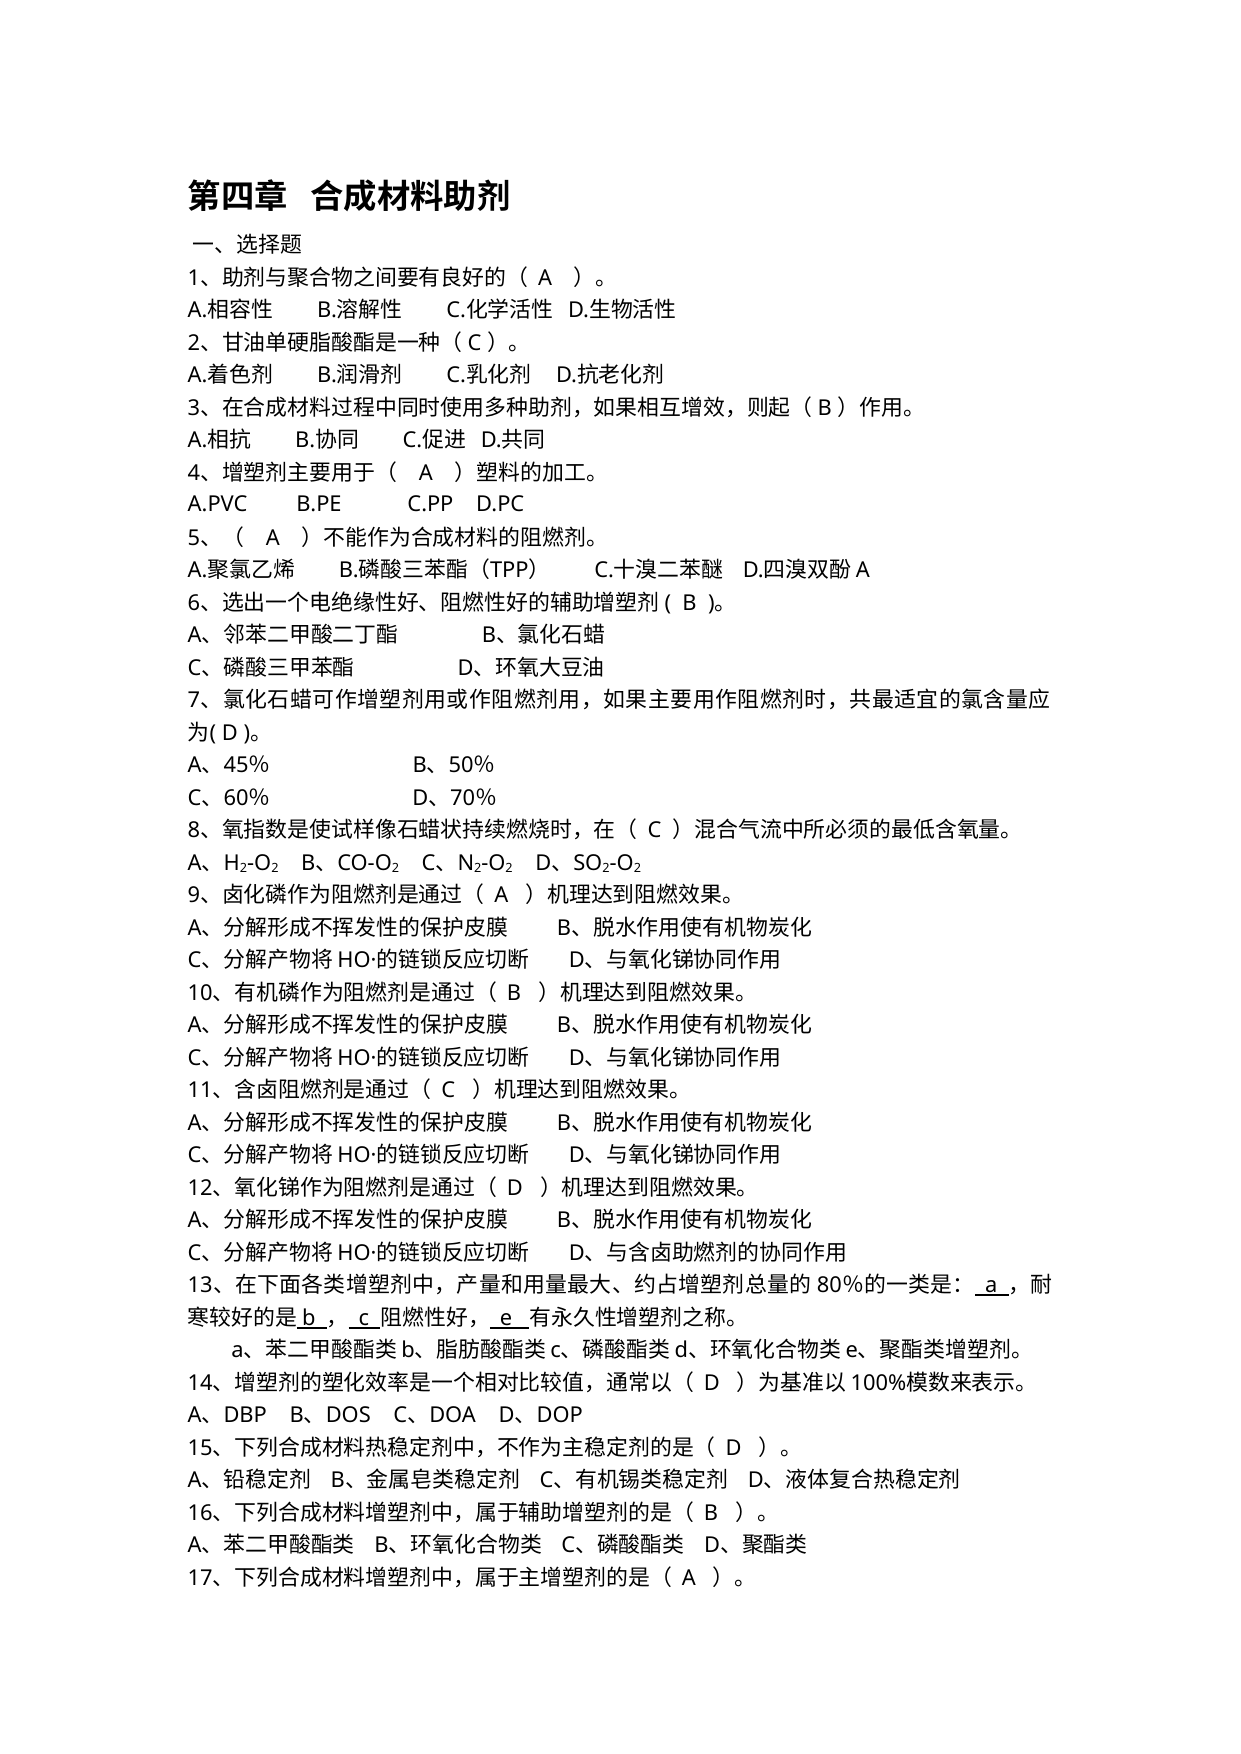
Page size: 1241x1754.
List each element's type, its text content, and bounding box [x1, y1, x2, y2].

text 9、卤化磷作为阻燃剂是通过（ A ）机理达到阻燃效果。 [187, 877, 1053, 909]
text A、H2-O2 B、CO-O2 C、N2-O2 D、SO2-O2 [187, 844, 1053, 877]
text 15、下列合成材料热稳定剂中，不作为主稳定剂的是（ D ）。 [187, 1429, 1053, 1462]
text A、苯二甲酸酯类 B、环氧化合物类 C、磷酸酯类 D、聚酯类 [187, 1527, 1053, 1559]
text C、分解产物将HO·的链锁反应切断 D、与氧化锑协同作用 [187, 1137, 1053, 1169]
text 1、助剂与聚合物之间要有良好的（ A ）。 [187, 259, 1053, 292]
text 一、选择题 [187, 227, 1053, 259]
text A.聚氯乙烯 B.磷酸三苯酯（TPP） C.十溴二苯醚 D.四溴双酚A [187, 552, 1053, 584]
text 5、（ A ）不能作为合成材料的阻燃剂。 [187, 519, 1053, 552]
text 第四章 合成材料助剂 [187, 162, 1053, 227]
text A、分解形成不挥发性的保护皮膜 B、脱水作用使有机物炭化 [187, 1104, 1053, 1137]
text 7、氯化石蜡可作增塑剂用或作阻燃剂用，如果主要用作阻燃剂时，共最适宜的氯含量应为( D )。 [187, 682, 1053, 747]
text 16、下列合成材料增塑剂中，属于辅助增塑剂的是（ B ）。 [187, 1494, 1053, 1527]
text A、45％ B、50％ [187, 747, 1053, 779]
text 6、选出一个电绝缘性好、阻燃性好的辅助增塑剂 ( B )。 [187, 584, 1053, 617]
text 2、甘油单硬脂酸酯是一种（ C ）。 [187, 324, 1053, 357]
text A、铅稳定剂 B、金属皂类稳定剂 C、有机锡类稳定剂 D、液体复合热稳定剂 [187, 1462, 1053, 1494]
text A.着色剂 B.润滑剂 C.乳化剂 D.抗老化剂 [187, 357, 1053, 389]
text 17、下列合成材料增塑剂中，属于主增塑剂的是（ A ）。 [187, 1559, 1053, 1592]
text 11、含卤阻燃剂是通过（ C ）机理达到阻燃效果。 [187, 1072, 1053, 1104]
text A.相抗 B.协同 C.促进 D.共同 [187, 422, 1053, 454]
text C、60％ D、70％ [187, 779, 1053, 812]
text a、苯二甲酸酯类b、脂肪酸酯类c、磷酸酯类d、环氧化合物类e、聚酯类增塑剂。 [187, 1332, 1053, 1364]
text 8、氧指数是使试样像石蜡状持续燃烧时，在（ C ）混合气流中所必须的最低含氧量。 [187, 812, 1053, 844]
text C、分解产物将HO·的链锁反应切断 D、与氧化锑协同作用 [187, 1039, 1053, 1072]
text 4、增塑剂主要用于（ A ）塑料的加工。 [187, 454, 1053, 487]
text C、分解产物将HO·的链锁反应切断 D、与含卤助燃剂的协同作用 [187, 1234, 1053, 1267]
text A、分解形成不挥发性的保护皮膜 B、脱水作用使有机物炭化 [187, 1202, 1053, 1234]
text C、分解产物将HO·的链锁反应切断 D、与氧化锑协同作用 [187, 942, 1053, 974]
text 10、有机磷作为阻燃剂是通过（ B ）机理达到阻燃效果。 [187, 974, 1053, 1007]
text 13、在下面各类增塑剂中，产量和用量最大、约占增塑剂总量的80％的一类是： a ，耐寒较好的是 b ， c 阻燃性好， e 有永久性增塑剂之称。 [187, 1267, 1053, 1332]
text A、分解形成不挥发性的保护皮膜 B、脱水作用使有机物炭化 [187, 1007, 1053, 1039]
text 14、增塑剂的塑化效率是一个相对比较值，通常以（ D ）为基准以100%模数来表示。 [187, 1364, 1053, 1397]
text C、磷酸三甲苯酯 D、环氧大豆油 [187, 649, 1053, 682]
text A.PVC B.PE C.PP D.PC [187, 487, 1053, 519]
text 3、在合成材料过程中同时使用多种助剂，如果相互增效，则起（ B ）作用。 [187, 389, 1053, 422]
text A、DBP B、DOS C、DOA D、DOP [187, 1397, 1053, 1429]
text 12、氧化锑作为阻燃剂是通过（ D ）机理达到阻燃效果。 [187, 1169, 1053, 1202]
text A、分解形成不挥发性的保护皮膜 B、脱水作用使有机物炭化 [187, 909, 1053, 942]
text A、邻苯二甲酸二丁酯 B、氯化石蜡 [187, 617, 1053, 649]
text A.相容性 B.溶解性 C.化学活性 D.生物活性 [187, 292, 1053, 324]
